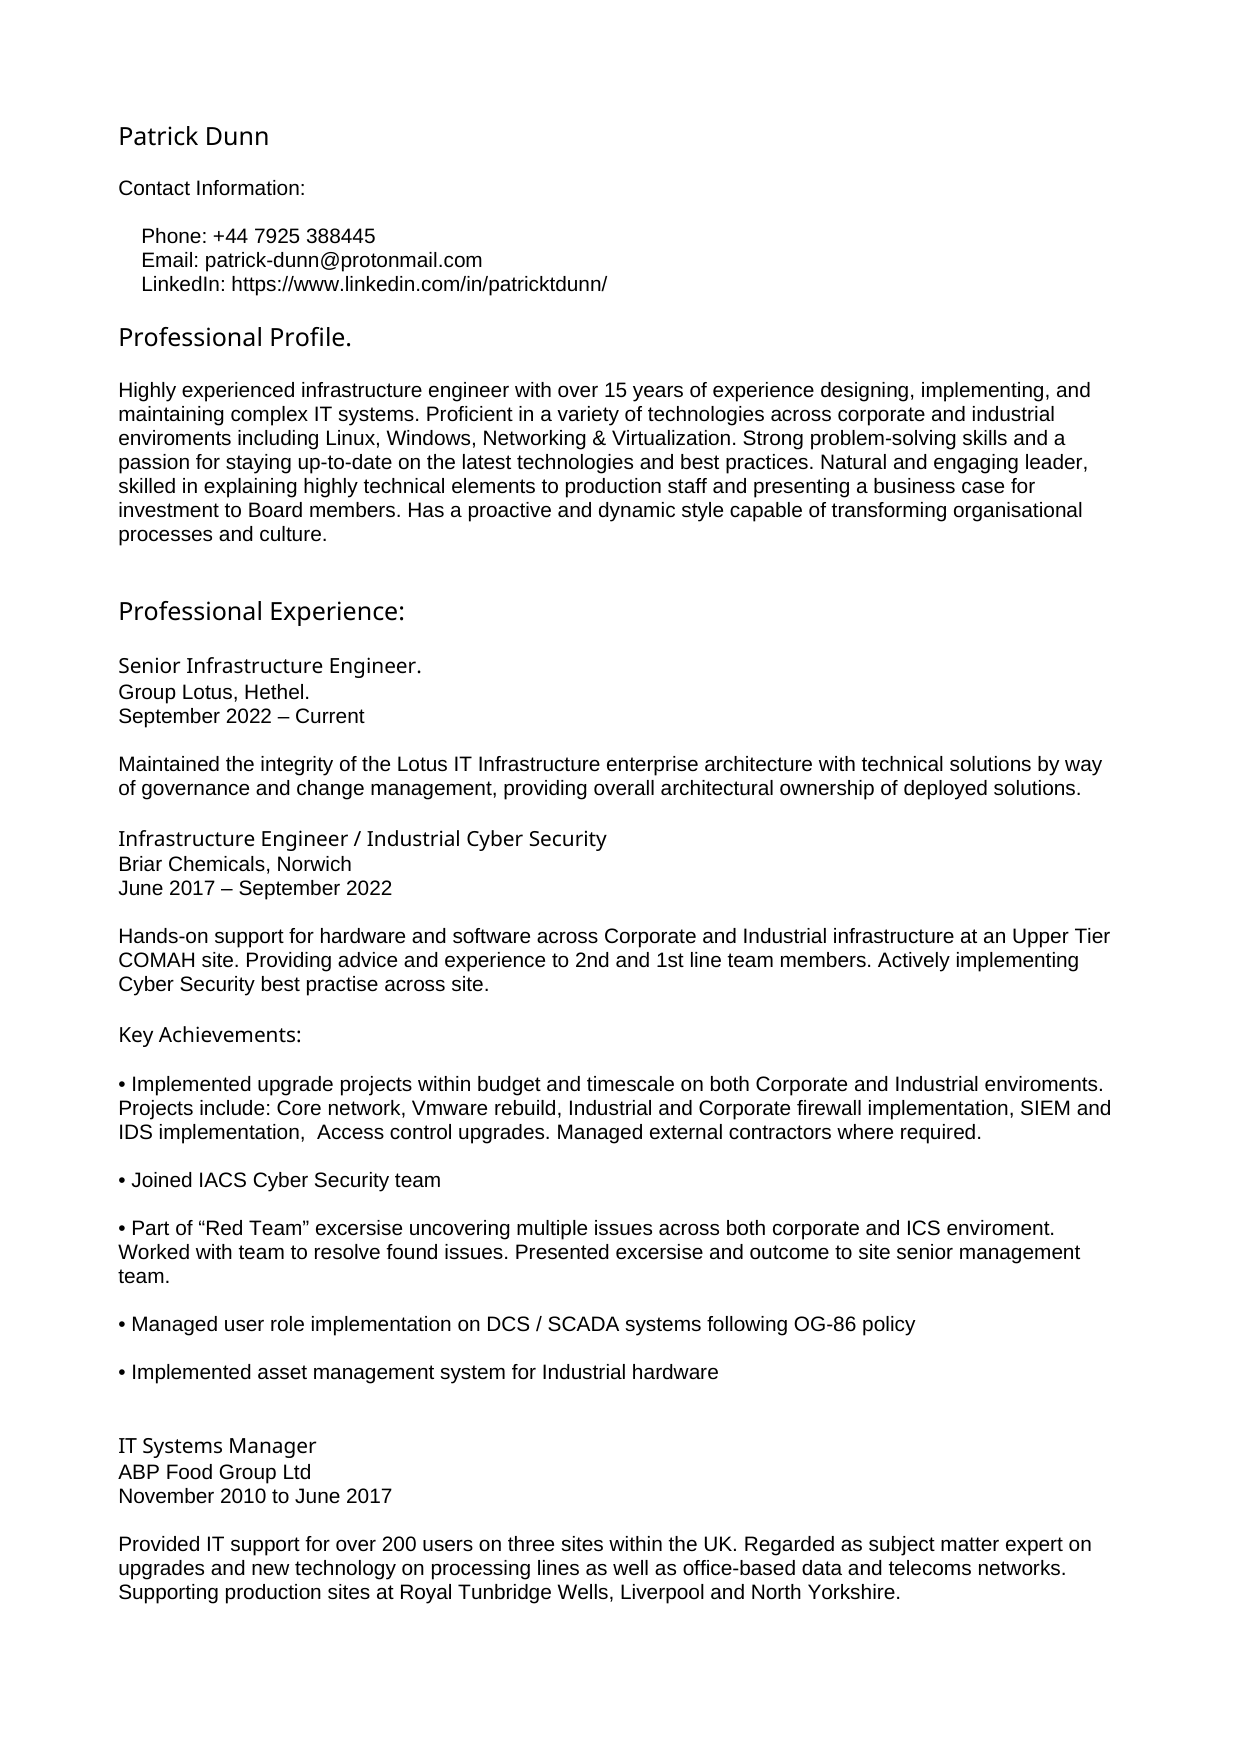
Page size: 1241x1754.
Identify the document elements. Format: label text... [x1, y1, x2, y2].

text Group Lotus, Hethel. [118, 680, 1122, 704]
text • Implemented upgrade projects within budget and timescale on both Corporate and Industrial enviroments. Projects include: Core network, Vmware rebuild, Industrial and Corporate firewall implementation, SIEM and IDS implementation, Access control upgrades. Managed external contractors where required. [118, 1072, 1122, 1144]
text • Implemented asset management system for Industrial hardware [118, 1360, 1122, 1384]
text Maintained the integrity of the Lotus IT Infrastructure enterprise architecture with technical solutions by way of governance and change management, providing overall architectural ownership of deployed solutions. [118, 752, 1122, 800]
text Contact Information: [118, 176, 1122, 200]
text • Managed user role implementation on DCS / SCADA systems following OG-86 policy [118, 1312, 1122, 1336]
text Infrastructure Engineer / Industrial Cyber Security [118, 824, 1122, 852]
text Highly experienced infrastructure engineer with over 15 years of experience designing, implementing, and maintaining complex IT systems. Proficient in a variety of technologies across corporate and industrial enviroments including Linux, Windows, Networking & Virtualization. Strong problem-solving skills and a passion for staying up-to-date on the latest technologies and best practices. Natural and engaging leader, skilled in explaining highly technical elements to production staff and presenting a business case for investment to Board members. Has a proactive and dynamic style capable of transforming organisational processes and culture. [118, 378, 1122, 546]
text Senior Infrastructure Engineer. [118, 652, 1122, 680]
text Professional Profile. [118, 320, 1122, 354]
text Professional Experience: [118, 593, 1122, 628]
text • Joined IACS Cyber Security team [118, 1168, 1122, 1192]
text Phone: +44 7925 388445 [118, 224, 1122, 248]
text Email: patrick-dunn@protonmail.com [118, 248, 1122, 272]
text • Part of “Red Team” excersise uncovering multiple issues across both corporate and ICS enviroment. Worked with team to resolve found issues. Presented excersise and outcome to site senior management team. [118, 1216, 1122, 1288]
text November 2010 to June 2017 [118, 1484, 1122, 1508]
text Patrick Dunn [118, 118, 1122, 152]
text IT Systems Manager [118, 1432, 1122, 1460]
text June 2017 – September 2022 [118, 876, 1122, 900]
text Key Achievements: [118, 1020, 1122, 1048]
text LinkedIn: https://www.linkedin.com/in/patricktdunn/ [118, 272, 1122, 296]
text Briar Chemicals, Norwich [118, 852, 1122, 876]
text Provided IT support for over 200 users on three sites within the UK. Regarded as subject matter expert on upgrades and new technology on processing lines as well as office-based data and telecoms networks. Supporting production sites at Royal Tunbridge Wells, Liverpool and North Yorkshire. [118, 1532, 1122, 1604]
text ABP Food Group Ltd [118, 1460, 1122, 1484]
text September 2022 – Current [118, 704, 1122, 728]
text Hands-on support for hardware and software across Corporate and Industrial infrastructure at an Upper Tier COMAH site. Providing advice and experience to 2nd and 1st line team members. Actively implementing Cyber Security best practise across site. [118, 924, 1122, 996]
